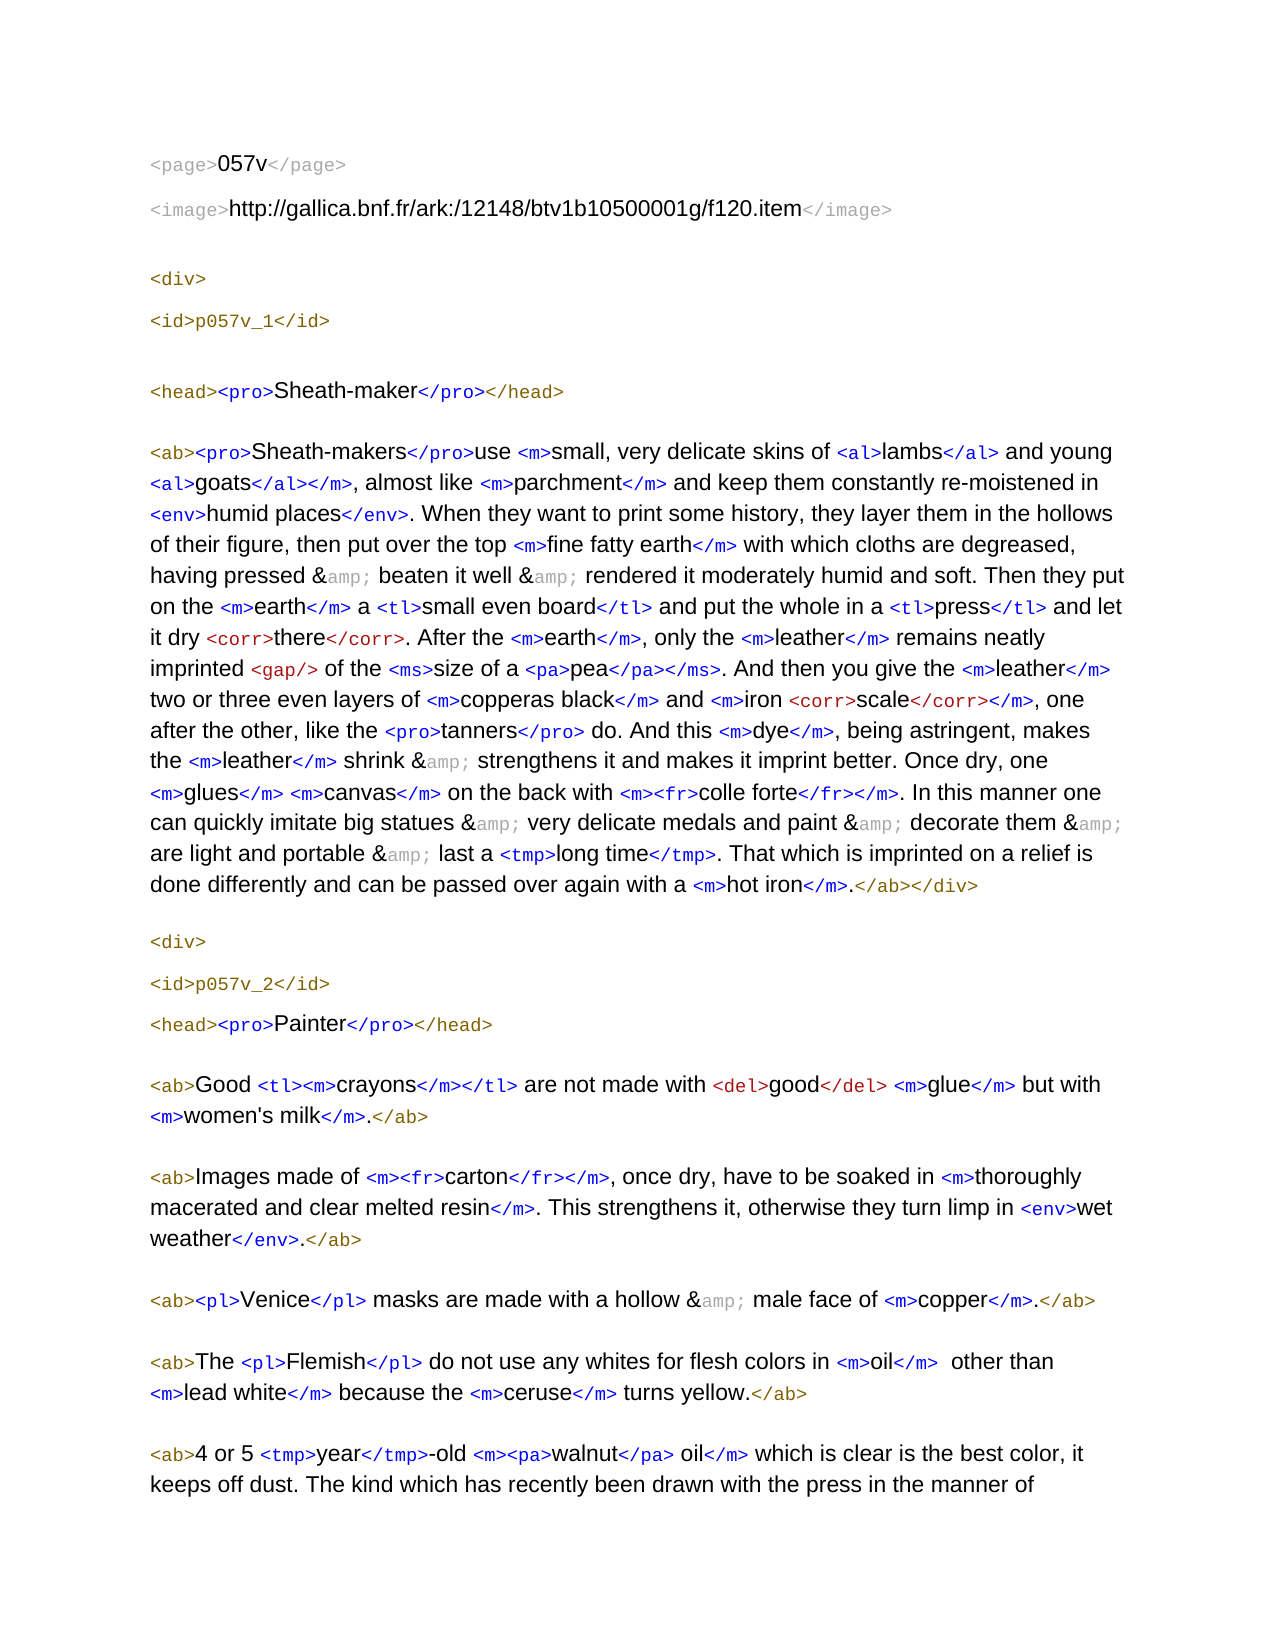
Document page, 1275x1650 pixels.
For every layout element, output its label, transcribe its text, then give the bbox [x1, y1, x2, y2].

text <ab>The <pl>Flemish</pl> do not use any whites for flesh colors in <m>oil</m> other than <m>lead white</m> because the <m>ceruse</m> turns yellow.</ab> [150, 1348, 1125, 1406]
text <ab>Good <tl><m>crayons</m></tl> are not made with <del>good</del> <m>glue</m> but with <m>women's milk</m>.</ab> [150, 1071, 1125, 1129]
text <head><pro>Painter</pro></head> [150, 1009, 1125, 1037]
text <ab><pro>Sheath-makers</pro>use <m>small, very delicate skins of <al>lambs</al> and young <al>goats</al></m>, almost like <m>parchment</m> and keep them constantly re-moistened in <env>humid places</env>. When they want to print some history, they layer them in the hollows of their figure, then put over the top <m>fine fatty earth</m> with which cloths are degreased, having pressed &amp; beaten it well &amp; rendered it moderately humid and soft. Then they put on the <m>earth</m> a <tl>small even board</tl> and put the whole in a <tl>press</tl> and let it dry <corr>there</corr>. After the <m>earth</m>, only the <m>leather</m> remains neatly imprinted <gap/> of the <ms>size of a <pa>pea</pa></ms>. And then you give the <m>leather</m> two or three even layers of <m>copperas black</m> and <m>iron <corr>scale</corr></m>, one after the other, like the <pro>tanners</pro> do. And this <m>dye</m>, being astringent, makes the <m>leather</m> shrink &amp; strengthens it and makes it imprint better. Once dry, one <m>glues</m> <m>canvas</m> on the back with <m><fr>colle forte</fr></m>. In this manner one can quickly imitate big statues &amp; very delicate medals and paint &amp; decorate them &amp; are light and portable &amp; last a <tmp>long time</tmp>. That which is imprinted on a relief is done differently and can be passed over again with a <m>hot iron</m>.</ab></div> [150, 438, 1125, 898]
text <ab>Images made of <m><fr>carton</fr></m>, once dry, have to be soaked in <m>thoroughly macerated and clear melted resin</m>. This strengthens it, otherwise they turn limp in <env>wet weather</env>.</ab> [150, 1163, 1125, 1252]
text <page>057v</page> [150, 150, 1125, 177]
text <id>p057v_1</id> [150, 312, 1125, 333]
text <head><pro>Sheath-maker</pro></head> [150, 377, 1125, 404]
text <div> [150, 933, 1125, 954]
text <div> [150, 269, 1125, 291]
text <ab><pl>Venice</pl> masks are made with a hollow &amp; male face of <m>copper</m>.</ab> [150, 1286, 1125, 1313]
text <image>http://gallica.bnf.fr/ark:/12148/btv1b10500001g/f120.item</image> [150, 195, 1125, 222]
text <id>p057v_2</id> [150, 974, 1125, 996]
